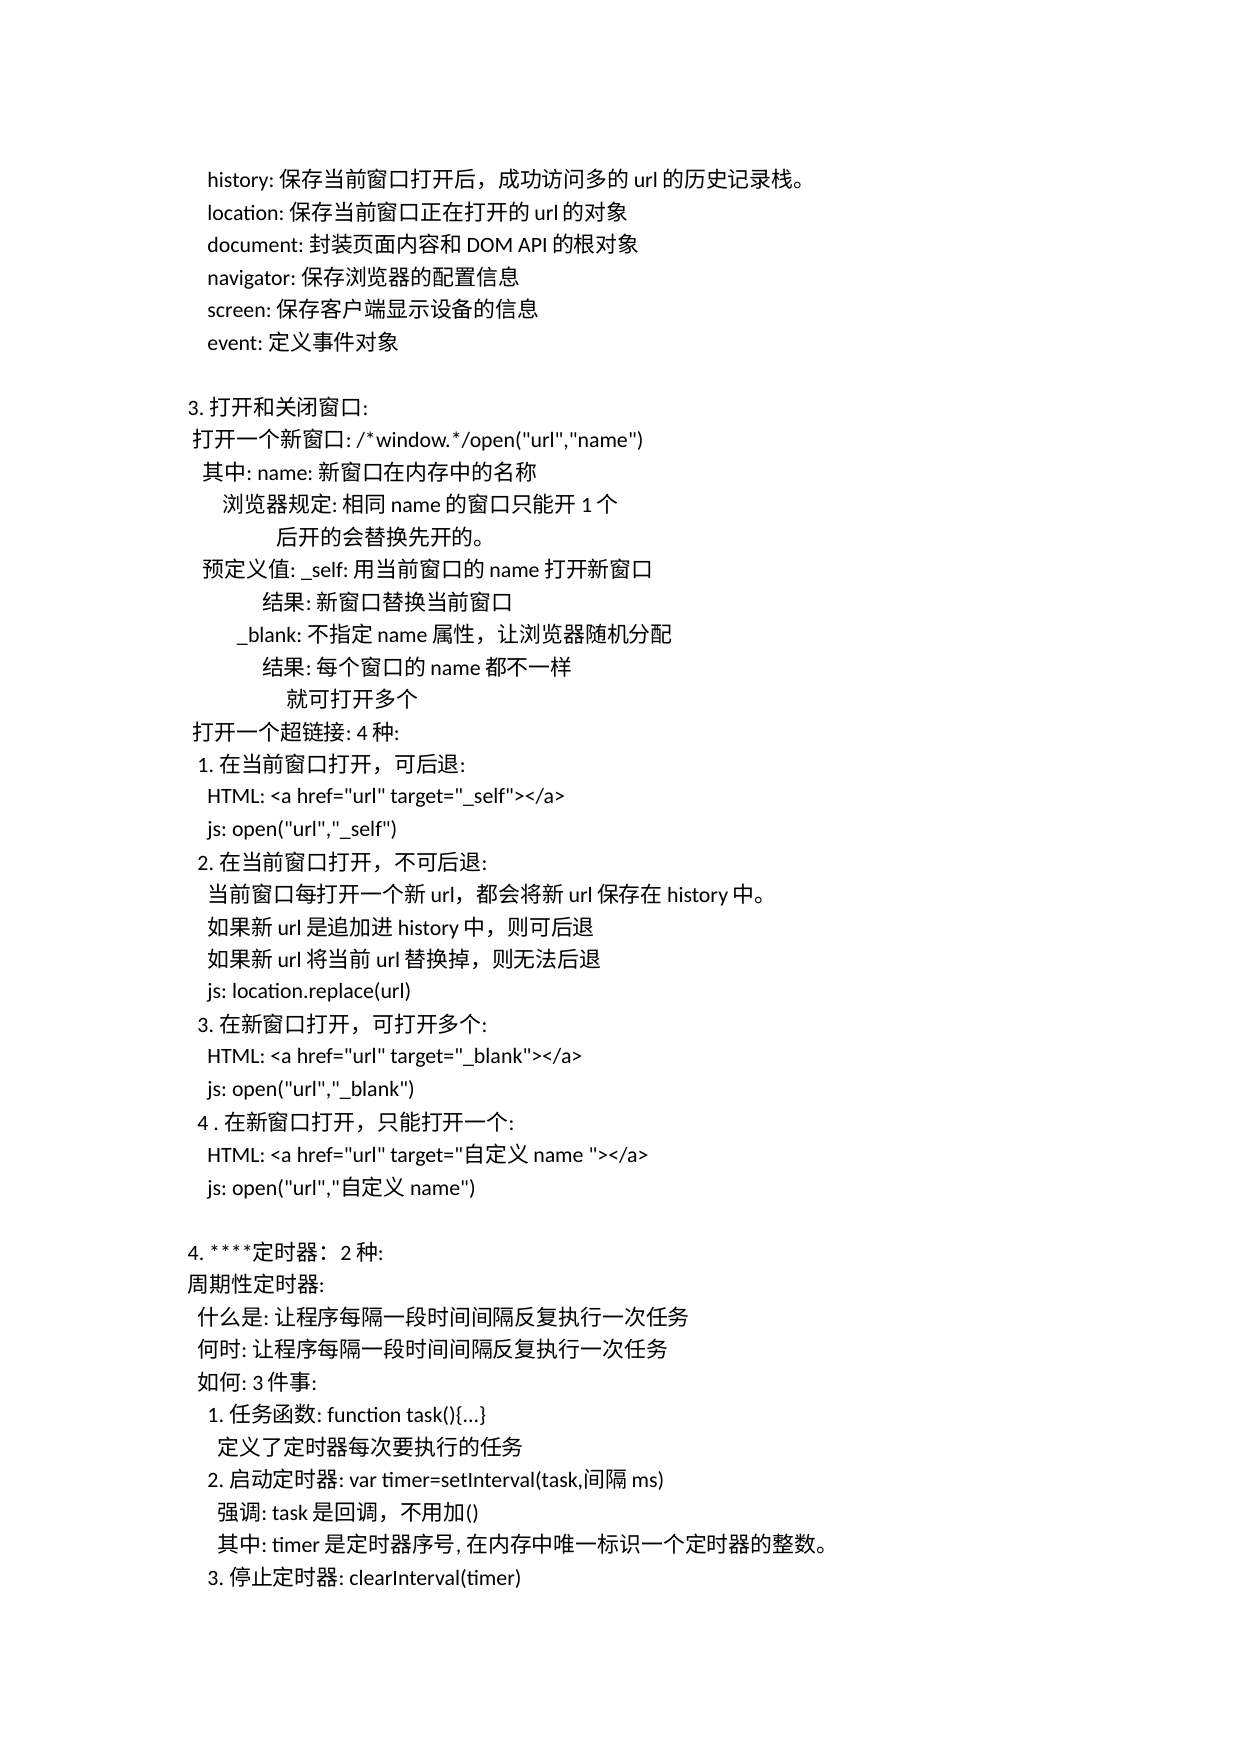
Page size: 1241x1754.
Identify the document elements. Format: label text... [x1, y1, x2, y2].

text 当前窗口每打开一个新url，都会将新url保存在history中。 [187, 877, 1053, 909]
text 打开一个超链接: 4种: [187, 714, 1053, 747]
text 强调: task是回调，不用加() [187, 1494, 1053, 1527]
text location: 保存当前窗口正在打开的url的对象 [187, 194, 1053, 227]
text 3. 打开和关闭窗口: [187, 389, 1053, 422]
text 周期性定时器: [187, 1267, 1053, 1299]
text 如何: 3件事: [187, 1364, 1053, 1397]
text 预定义值: _self: 用当前窗口的name打开新窗口 [187, 552, 1053, 584]
text HTML: <a href="url" target="_self"></a> [187, 779, 1053, 812]
text 1. 在当前窗口打开，可后退: [187, 747, 1053, 779]
text 后开的会替换先开的。 [187, 519, 1053, 552]
text history: 保存当前窗口打开后，成功访问多的url的历史记录栈。 [187, 162, 1053, 194]
text 浏览器规定: 相同name的窗口只能开1个 [187, 487, 1053, 519]
text js: location.replace(url) [187, 974, 1053, 1007]
text js: open("url","自定义name") [187, 1169, 1053, 1202]
text 2. 在当前窗口打开，不可后退: [187, 844, 1053, 877]
text _blank: 不指定name属性，让浏览器随机分配 [187, 617, 1053, 649]
text 4. ****定时器：2种: [187, 1234, 1053, 1267]
text js: open("url","_self") [187, 812, 1053, 844]
text 定义了定时器每次要执行的任务 [187, 1429, 1053, 1462]
text 其中: name: 新窗口在内存中的名称 [187, 454, 1053, 487]
text document: 封装页面内容和DOM API的根对象 [187, 227, 1053, 259]
text 1. 任务函数: function task(){...} [187, 1397, 1053, 1429]
text 4 . 在新窗口打开，只能打开一个: [187, 1104, 1053, 1137]
text HTML: <a href="url" target="_blank"></a> [187, 1039, 1053, 1072]
text navigator: 保存浏览器的配置信息 [187, 259, 1053, 292]
text screen: 保存客户端显示设备的信息 [187, 292, 1053, 324]
text event: 定义事件对象 [187, 324, 1053, 357]
text 结果: 每个窗口的name都不一样 [187, 649, 1053, 682]
text 何时: 让程序每隔一段时间间隔反复执行一次任务 [187, 1332, 1053, 1364]
text 结果: 新窗口替换当前窗口 [187, 584, 1053, 617]
text 如果新url是追加进history中，则可后退 [187, 909, 1053, 942]
text 2. 启动定时器: var timer=setInterval(task,间隔ms) [187, 1462, 1053, 1494]
text 3. 在新窗口打开，可打开多个: [187, 1007, 1053, 1039]
text js: open("url","_blank") [187, 1072, 1053, 1104]
text 打开一个新窗口: /*window.*/open("url","name") [187, 422, 1053, 454]
text HTML: <a href="url" target="自定义name "></a> [187, 1137, 1053, 1169]
text 如果新url将当前url替换掉，则无法后退 [187, 942, 1053, 974]
text 什么是: 让程序每隔一段时间间隔反复执行一次任务 [187, 1299, 1053, 1332]
text 就可打开多个 [187, 682, 1053, 714]
text 3. 停止定时器: clearInterval(timer) [187, 1559, 1053, 1592]
text 其中: timer是定时器序号, 在内存中唯一标识一个定时器的整数。 [187, 1527, 1053, 1559]
